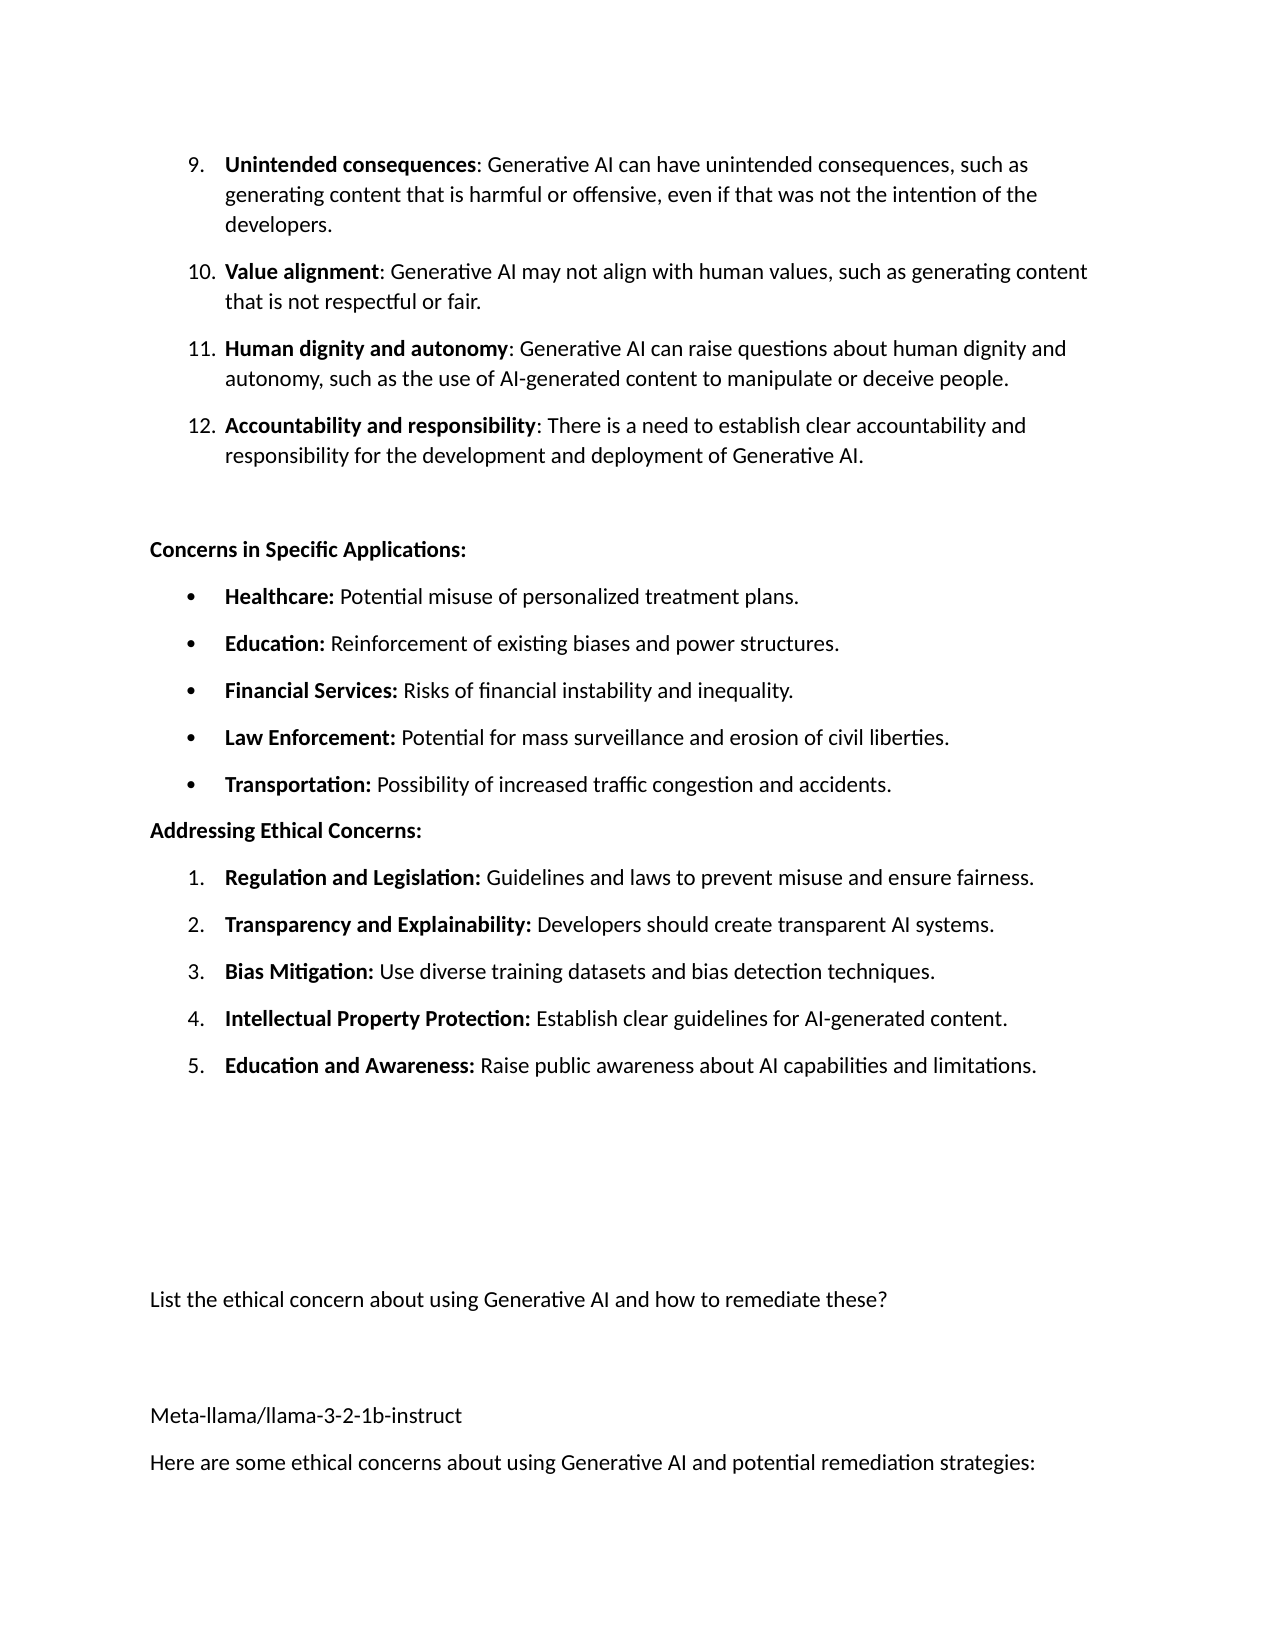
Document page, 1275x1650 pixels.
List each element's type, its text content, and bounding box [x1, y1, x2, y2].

text Meta-llama/llama-3-2-1b-instruct [150, 1401, 1125, 1429]
text Here are some ethical concerns about using Generative AI and potential remediation strategies: [150, 1448, 1125, 1476]
list Human dignity and autonomy: Generative AI can raise questions about human dignity and autonomy, such as the use of AI-generated content to manipulate or deceive people. [187, 334, 1125, 393]
list Financial Services: Risks of financial instability and inequality. [187, 676, 1125, 704]
list Law Enforcement: Potential for mass surveillance and erosion of civil liberties. [187, 723, 1125, 751]
list Transportation: Possibility of increased traffic congestion and accidents. [187, 770, 1125, 798]
list Education: Reinforcement of existing biases and power structures. [187, 629, 1125, 657]
text Addressing Ethical Concerns: [150, 817, 1125, 845]
list Transparency and Explainability: Developers should create transparent AI systems. [187, 910, 1125, 938]
text Concerns in Specific Applications: [150, 535, 1125, 563]
list Value alignment: Generative AI may not align with human values, such as generating content that is not respectful or fair. [187, 257, 1125, 316]
list Unintended consequences: Generative AI can have unintended consequences, such as generating content that is harmful or offensive, even if that was not the intention of the developers. [187, 150, 1125, 238]
list Accountability and responsibility: There is a need to establish clear accountability and responsibility for the development and deployment of Generative AI. [187, 411, 1125, 470]
list Bias Mitigation: Use diverse training datasets and bias detection techniques. [187, 957, 1125, 985]
text List the ethical concern about using Generative AI and how to remediate these? [150, 1285, 1125, 1313]
list Regulation and Legislation: Guidelines and laws to prevent misuse and ensure fairness. [187, 863, 1125, 892]
list Intellectual Property Protection: Establish clear guidelines for AI-generated content. [187, 1004, 1125, 1032]
list Education and Awareness: Raise public awareness about AI capabilities and limitations. [187, 1051, 1125, 1079]
list Healthcare: Potential misuse of personalized treatment plans. [187, 582, 1125, 610]
